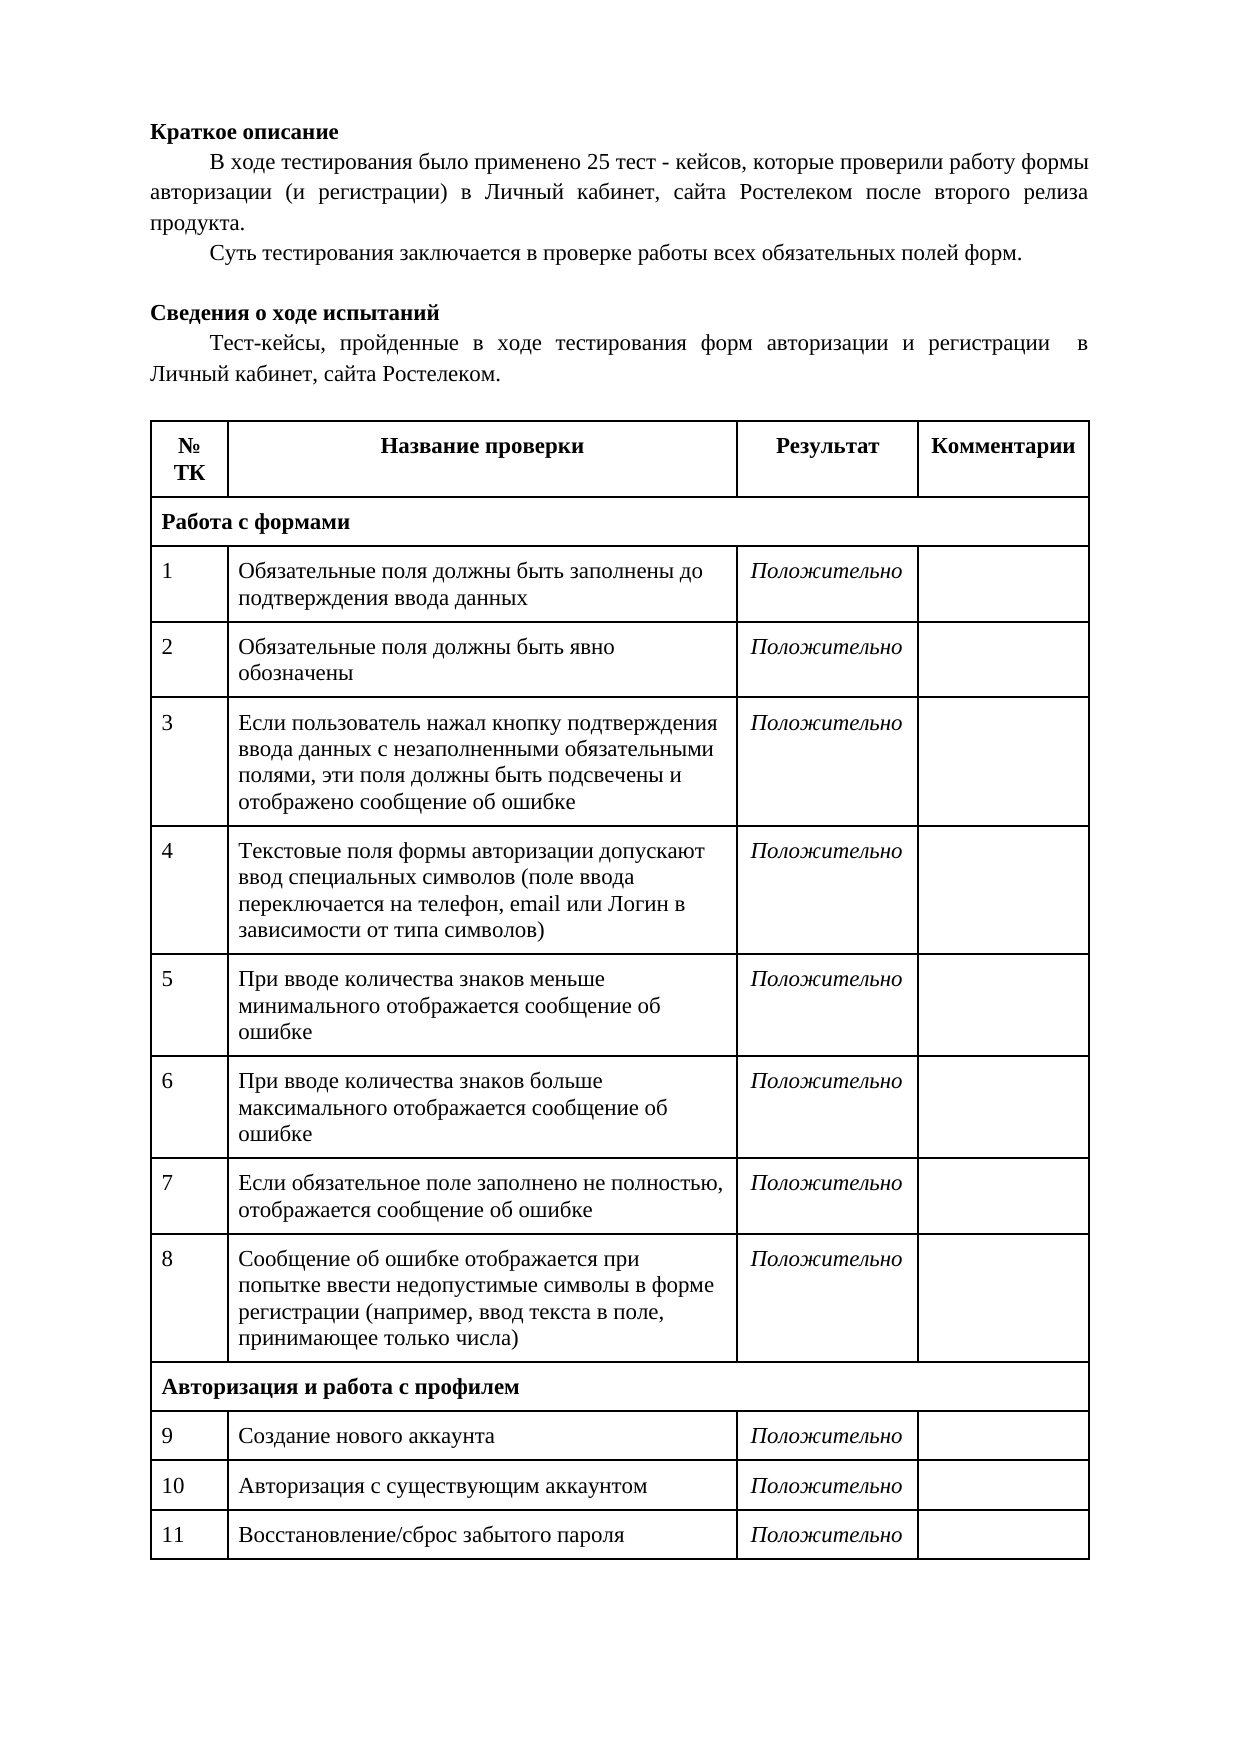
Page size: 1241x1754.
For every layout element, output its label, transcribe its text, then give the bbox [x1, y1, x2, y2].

table_cell [919, 827, 1088, 953]
table_cell 6 [152, 1057, 227, 1157]
table_cell Положительно [738, 955, 917, 1055]
table_cell Положительно [738, 1235, 917, 1361]
table_cell Если пользователь нажал кнопку подтверждения ввода данных с незаполненными обязательными полями, эти поля должны быть подсвечены и отображено сообщение об ошибке [229, 698, 736, 824]
table_cell Если обязательное поле заполнено не полностью, отображается сообщение об ошибке [229, 1159, 736, 1232]
table_cell 3 [152, 698, 227, 824]
table_cell [919, 1159, 1088, 1232]
table_cell 7 [152, 1159, 227, 1232]
text Краткое описание [150, 118, 1090, 144]
table_cell 5 [152, 955, 227, 1055]
text Суть тестирования заключается в проверке работы всех обязательных полей форм. [150, 239, 1090, 265]
table_header Комментарии [919, 422, 1088, 496]
table_cell Положительно [738, 1412, 917, 1459]
text Тест-кейсы, пройденные в ходе тестирования форм авторизации и регистрации в Личный кабинет, сайта Ростелеком. [150, 329, 1090, 386]
table_cell Положительно [738, 1159, 917, 1232]
table_cell [919, 1511, 1088, 1558]
text Сведения о ходе испытаний [150, 299, 1090, 326]
table_cell Восстановление/сброс забытого пароля [229, 1511, 736, 1558]
table_cell 2 [152, 623, 227, 696]
table_cell Создание нового аккаунта [229, 1412, 736, 1459]
table_cell [919, 698, 1088, 824]
table_cell Авторизация с существующим аккаунтом [229, 1461, 736, 1509]
table_cell [919, 955, 1088, 1055]
table_cell 8 [152, 1235, 227, 1361]
table_cell Обязательные поля должны быть явно обозначены [229, 623, 736, 696]
table_cell 1 [152, 547, 227, 621]
table_cell Положительно [738, 1057, 917, 1157]
table_cell Обязательные поля должны быть заполнены до подтверждения ввода данных [229, 547, 736, 621]
table_cell Работа с формами [152, 498, 1088, 545]
table_cell Текстовые поля формы авторизации допускают ввод специальных символов (поле ввода переключается на телефон, email или Логин в зависимости от типа символов) [229, 827, 736, 953]
text В ходе тестирования было применено 25 тест - кейсов, которые проверили работу формы авторизации (и регистрации) в Личный кабинет, сайта Ростелеком после второго релиза продукта. [150, 148, 1090, 235]
table_cell [919, 1057, 1088, 1157]
table_cell [919, 1412, 1088, 1459]
table_cell Положительно [738, 1461, 917, 1509]
table_cell Положительно [738, 623, 917, 696]
table_cell При вводе количества знаков меньше минимального отображается сообщение об ошибке [229, 955, 736, 1055]
table_cell Положительно [738, 547, 917, 621]
table_header Название проверки [229, 422, 736, 496]
table_cell Авторизация и работа с профилем [152, 1363, 1088, 1410]
table_cell Положительно [738, 827, 917, 953]
table_header Результат [738, 422, 917, 496]
table_cell [919, 1461, 1088, 1509]
table_cell Положительно [738, 1511, 917, 1558]
table_cell 11 [152, 1511, 227, 1558]
table_cell [919, 1235, 1088, 1361]
table_cell 4 [152, 827, 227, 953]
table_cell [919, 547, 1088, 621]
table_cell [919, 623, 1088, 696]
table_cell Положительно [738, 698, 917, 824]
table_header № ТК [152, 422, 227, 496]
table_cell 10 [152, 1461, 227, 1509]
table_cell 9 [152, 1412, 227, 1459]
table_cell При вводе количества знаков больше максимального отображается сообщение об ошибке [229, 1057, 736, 1157]
table_cell Сообщение об ошибке отображается при попытке ввести недопустимые символы в форме регистрации (например, ввод текста в поле, принимающее только числа) [229, 1235, 736, 1361]
